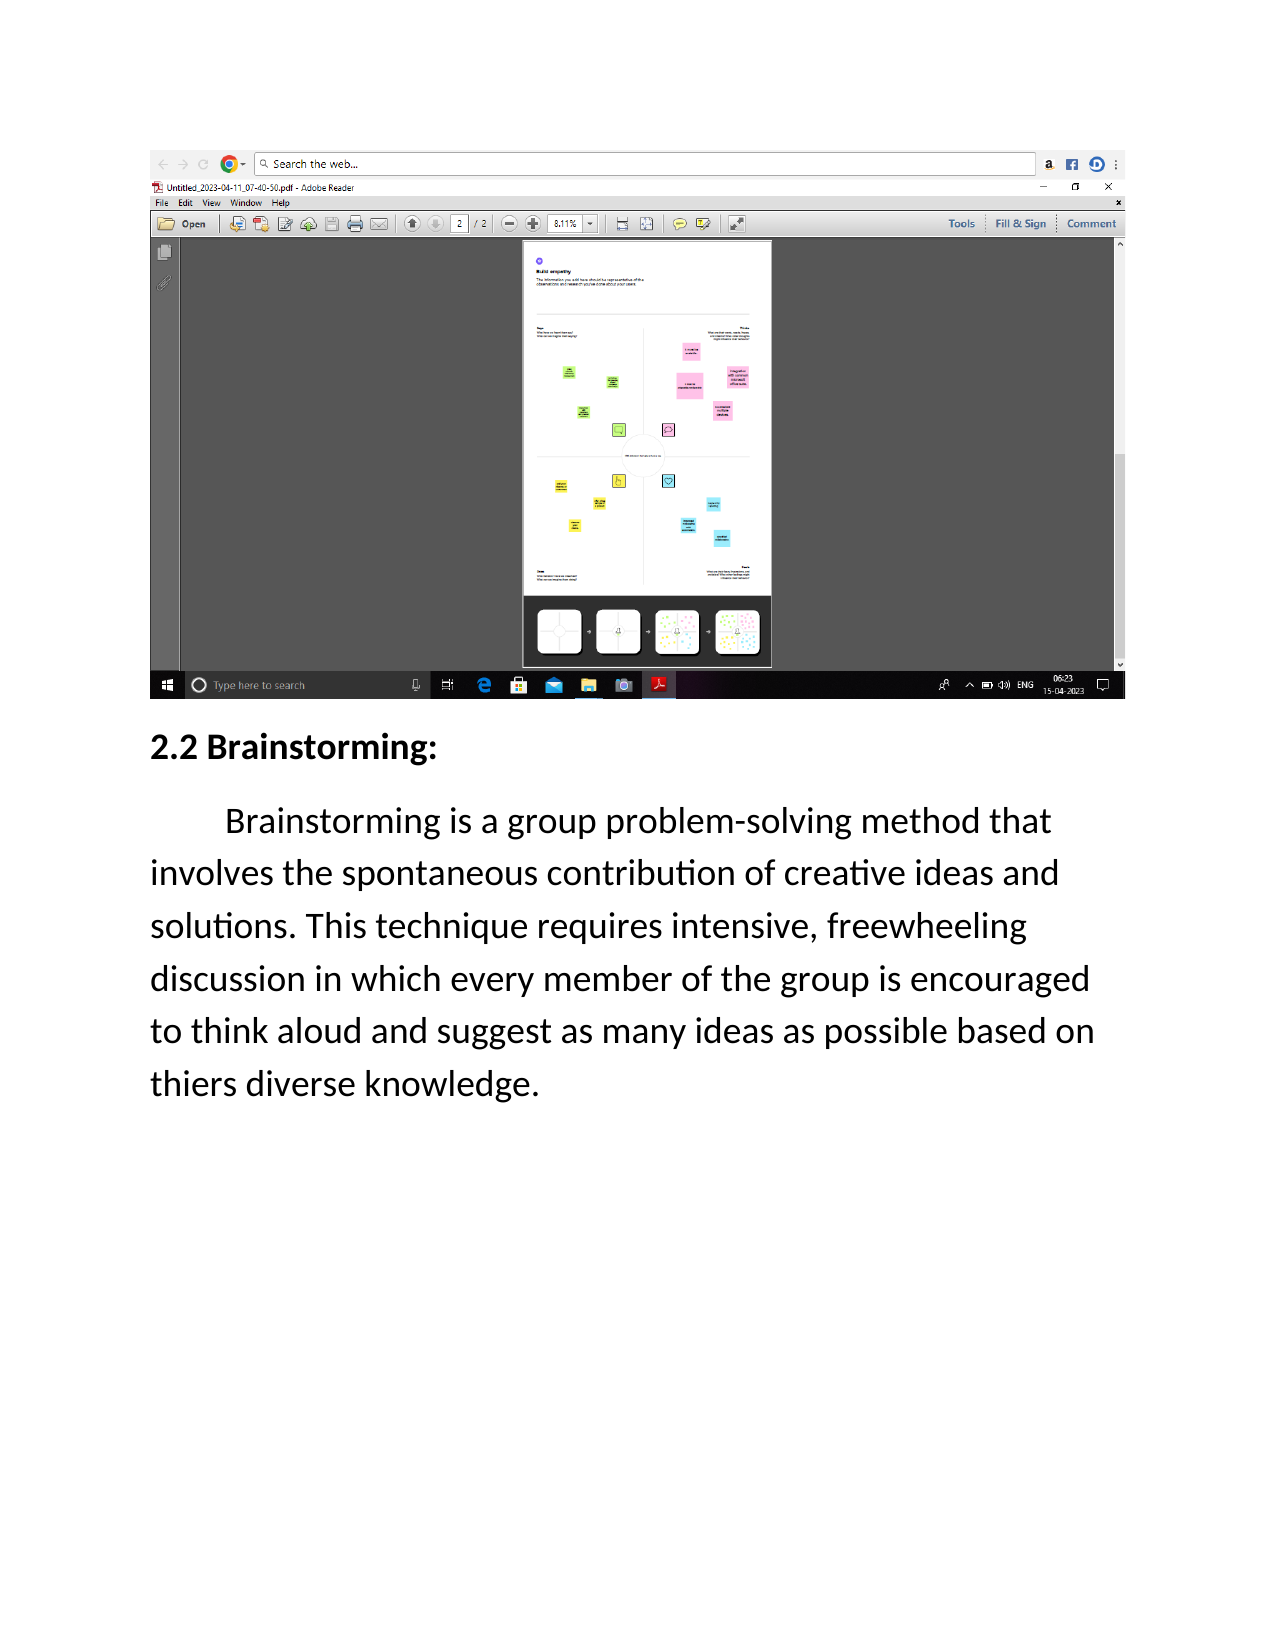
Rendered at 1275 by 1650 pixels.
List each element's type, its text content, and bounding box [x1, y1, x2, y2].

text 2.2 Brainstorming: [150, 723, 1125, 769]
picture [150, 150, 1125, 699]
text Brainstorming is a group problem-solving method that involves the spontaneous contribution of creative ideas and solutions. This technique requires intensive, freewheeling discussion in which every member of the group is encouraged to think aloud and suggest as many ideas as possible based on thiers diverse knowledge. [150, 797, 1125, 1106]
